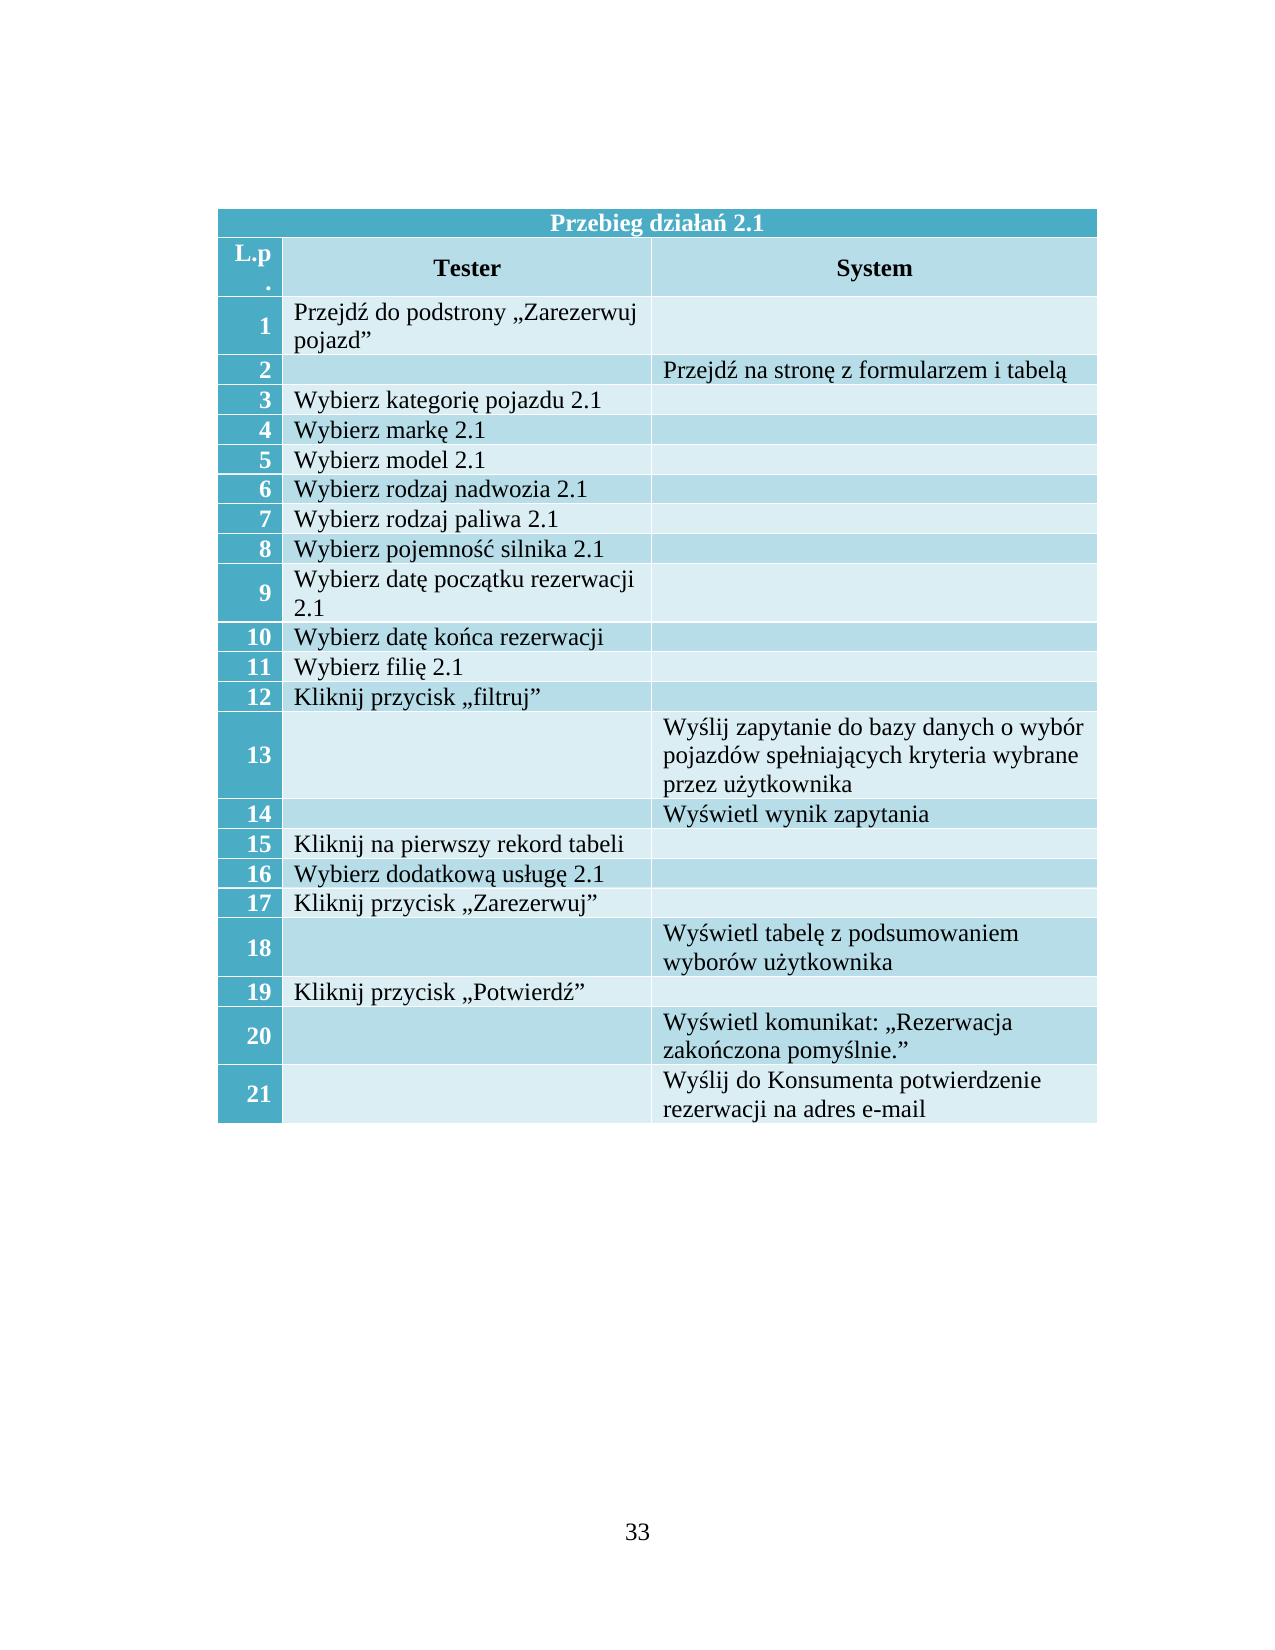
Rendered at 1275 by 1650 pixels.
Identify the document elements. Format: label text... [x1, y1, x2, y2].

table_cell 7 [218, 504, 282, 533]
table_cell Wybierz dodatkową usługę 2.1 [283, 859, 651, 887]
table_cell [652, 445, 1097, 473]
table_cell [283, 712, 651, 798]
table_cell L.p. [218, 238, 282, 296]
table_cell Wybierz datę końca rezerwacji [283, 623, 651, 651]
table_cell Kliknij przycisk „Potwierdź” [283, 977, 651, 1006]
table_cell 11 [218, 652, 282, 681]
table_cell [652, 623, 1097, 651]
table_cell [652, 829, 1097, 858]
table_cell [652, 475, 1097, 503]
table_cell 1 [218, 297, 282, 354]
table_cell Wybierz model 2.1 [283, 445, 651, 473]
table_cell Tester [283, 238, 651, 296]
table_cell 20 [218, 1007, 282, 1064]
table_cell 18 [218, 918, 282, 976]
table_cell [652, 682, 1097, 711]
table_cell Kliknij na pierwszy rekord tabeli [283, 829, 651, 858]
table_cell [283, 918, 651, 976]
table_cell [652, 859, 1097, 887]
table_cell 4 [218, 415, 282, 444]
table_cell Wybierz filię 2.1 [283, 652, 651, 681]
table_cell Wybierz pojemność silnika 2.1 [283, 534, 651, 563]
table_cell 14 [218, 799, 282, 828]
table_cell [652, 534, 1097, 563]
table_cell [652, 564, 1097, 621]
table_cell 8 [218, 534, 282, 563]
table_cell 12 [218, 682, 282, 711]
table_cell [283, 1007, 651, 1064]
table_cell [652, 415, 1097, 444]
table_cell Wybierz datę początku rezerwacji 2.1 [283, 564, 651, 621]
table_cell System [652, 238, 1097, 296]
table_cell Wyświetl tabelę z podsumowaniem wyborów użytkownika [652, 918, 1097, 976]
table_cell Przejdź na stronę z formularzem i tabelą [652, 355, 1097, 384]
table_cell 13 [218, 712, 282, 798]
table_cell Wyślij do Konsumenta potwierdzenie rezerwacji na adres e-mail [652, 1065, 1097, 1123]
table_cell 19 [218, 977, 282, 1006]
table_cell 16 [218, 859, 282, 887]
table_cell Kliknij przycisk „Zarezerwuj” [283, 889, 651, 917]
table_cell [652, 504, 1097, 533]
table_cell Wyświetl komunikat: „Rezerwacja zakończona pomyślnie.” [652, 1007, 1097, 1064]
table_header Przebieg działań 2.1 [218, 209, 1097, 237]
table_cell 2 [218, 355, 282, 384]
table_cell Wyślij zapytanie do bazy danych o wybór pojazdów spełniających kryteria wybrane przez użytkownika [652, 712, 1097, 798]
table_cell 21 [218, 1065, 282, 1123]
table_cell 15 [218, 829, 282, 858]
table_cell 10 [218, 623, 282, 651]
table_cell 17 [218, 889, 282, 917]
table_cell [652, 889, 1097, 917]
table_cell [283, 1065, 651, 1123]
table_cell Wyświetl wynik zapytania [652, 799, 1097, 828]
table_cell 6 [218, 475, 282, 503]
table_cell [283, 799, 651, 828]
table_cell [652, 652, 1097, 681]
table_cell [652, 977, 1097, 1006]
table_cell Przejdź do podstrony „Zarezerwuj pojazd” [283, 297, 651, 354]
table_cell Wybierz rodzaj nadwozia 2.1 [283, 475, 651, 503]
table_cell [652, 297, 1097, 354]
table_cell Wybierz markę 2.1 [283, 415, 651, 444]
table_cell Kliknij przycisk „filtruj” [283, 682, 651, 711]
table_cell Wybierz rodzaj paliwa 2.1 [283, 504, 651, 533]
table_cell 3 [218, 385, 282, 414]
table_cell [652, 385, 1097, 414]
table_cell Wybierz kategorię pojazdu 2.1 [283, 385, 651, 414]
table_cell 9 [218, 564, 282, 621]
table_cell [283, 355, 651, 384]
table_cell 5 [218, 445, 282, 473]
